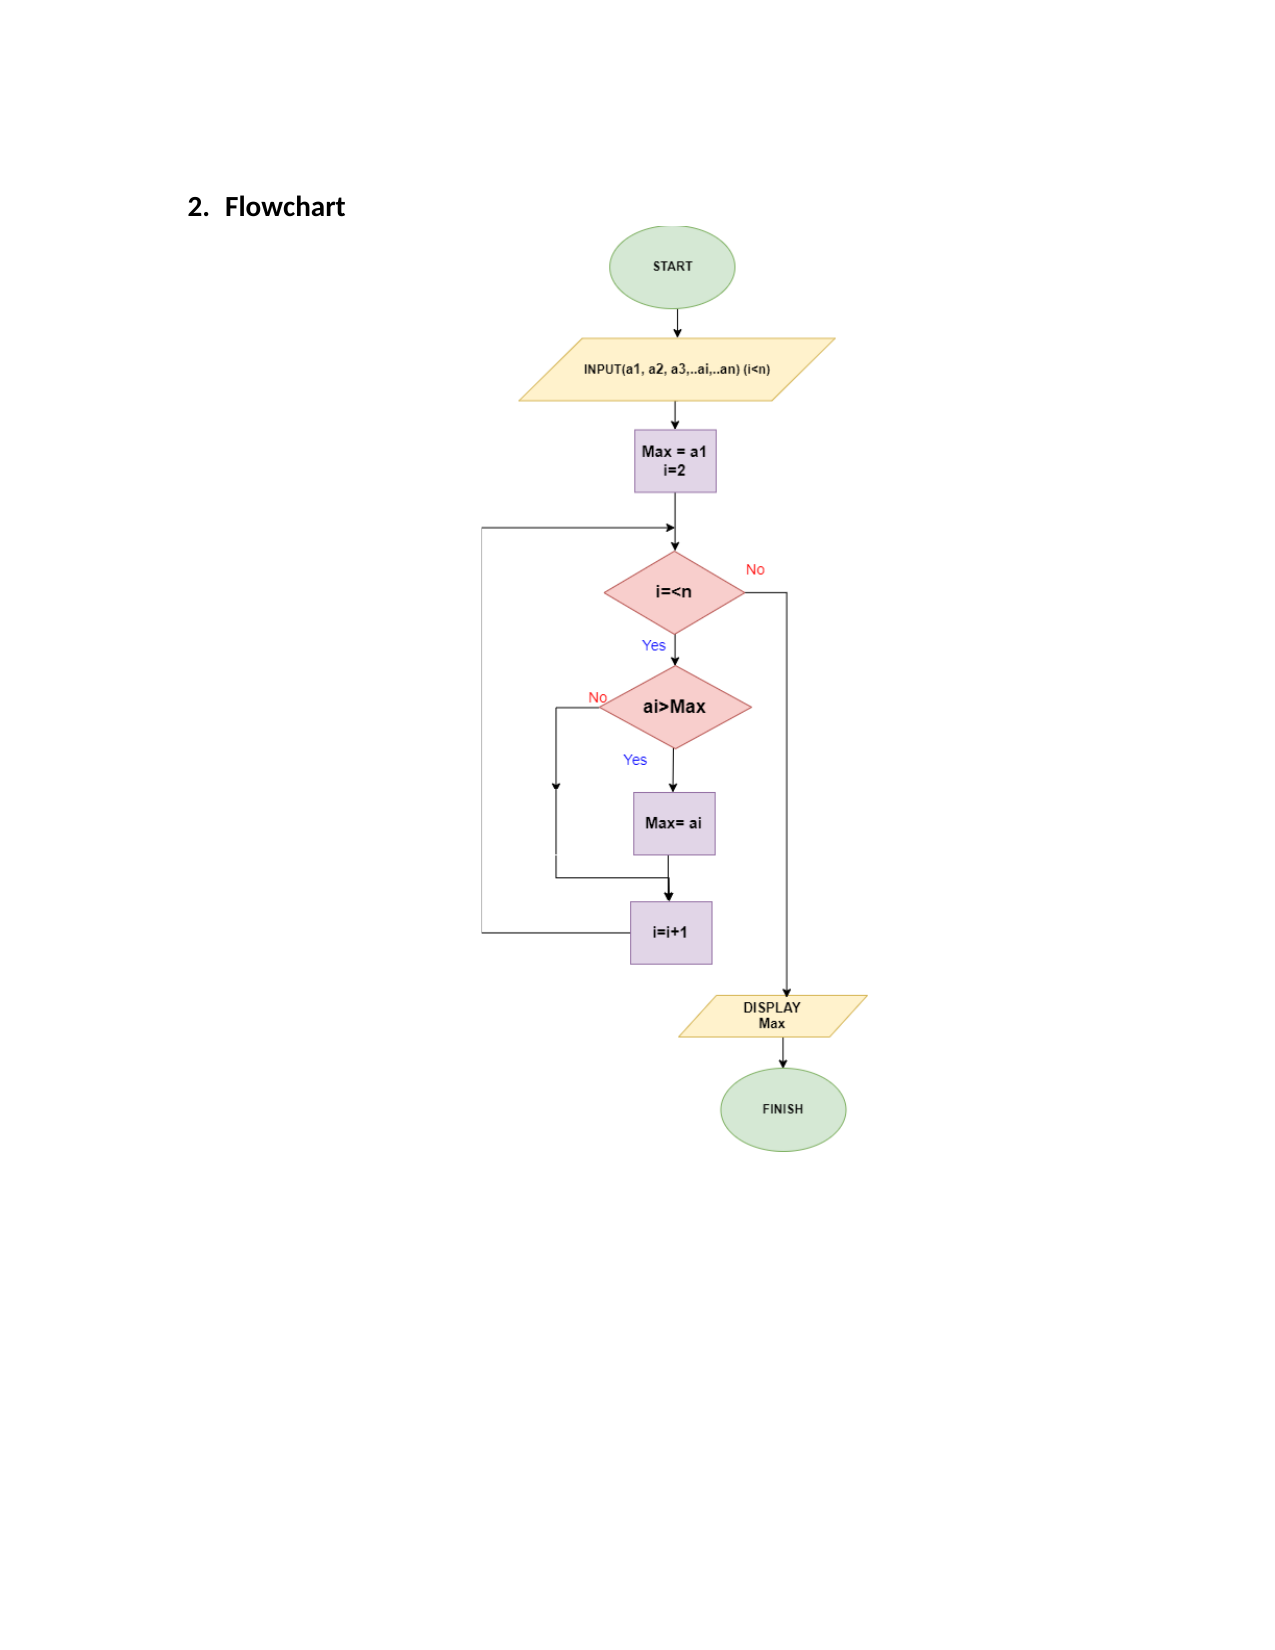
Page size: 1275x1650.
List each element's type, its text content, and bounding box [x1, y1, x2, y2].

list Flowchart [187, 188, 1125, 224]
picture [481, 226, 869, 1152]
